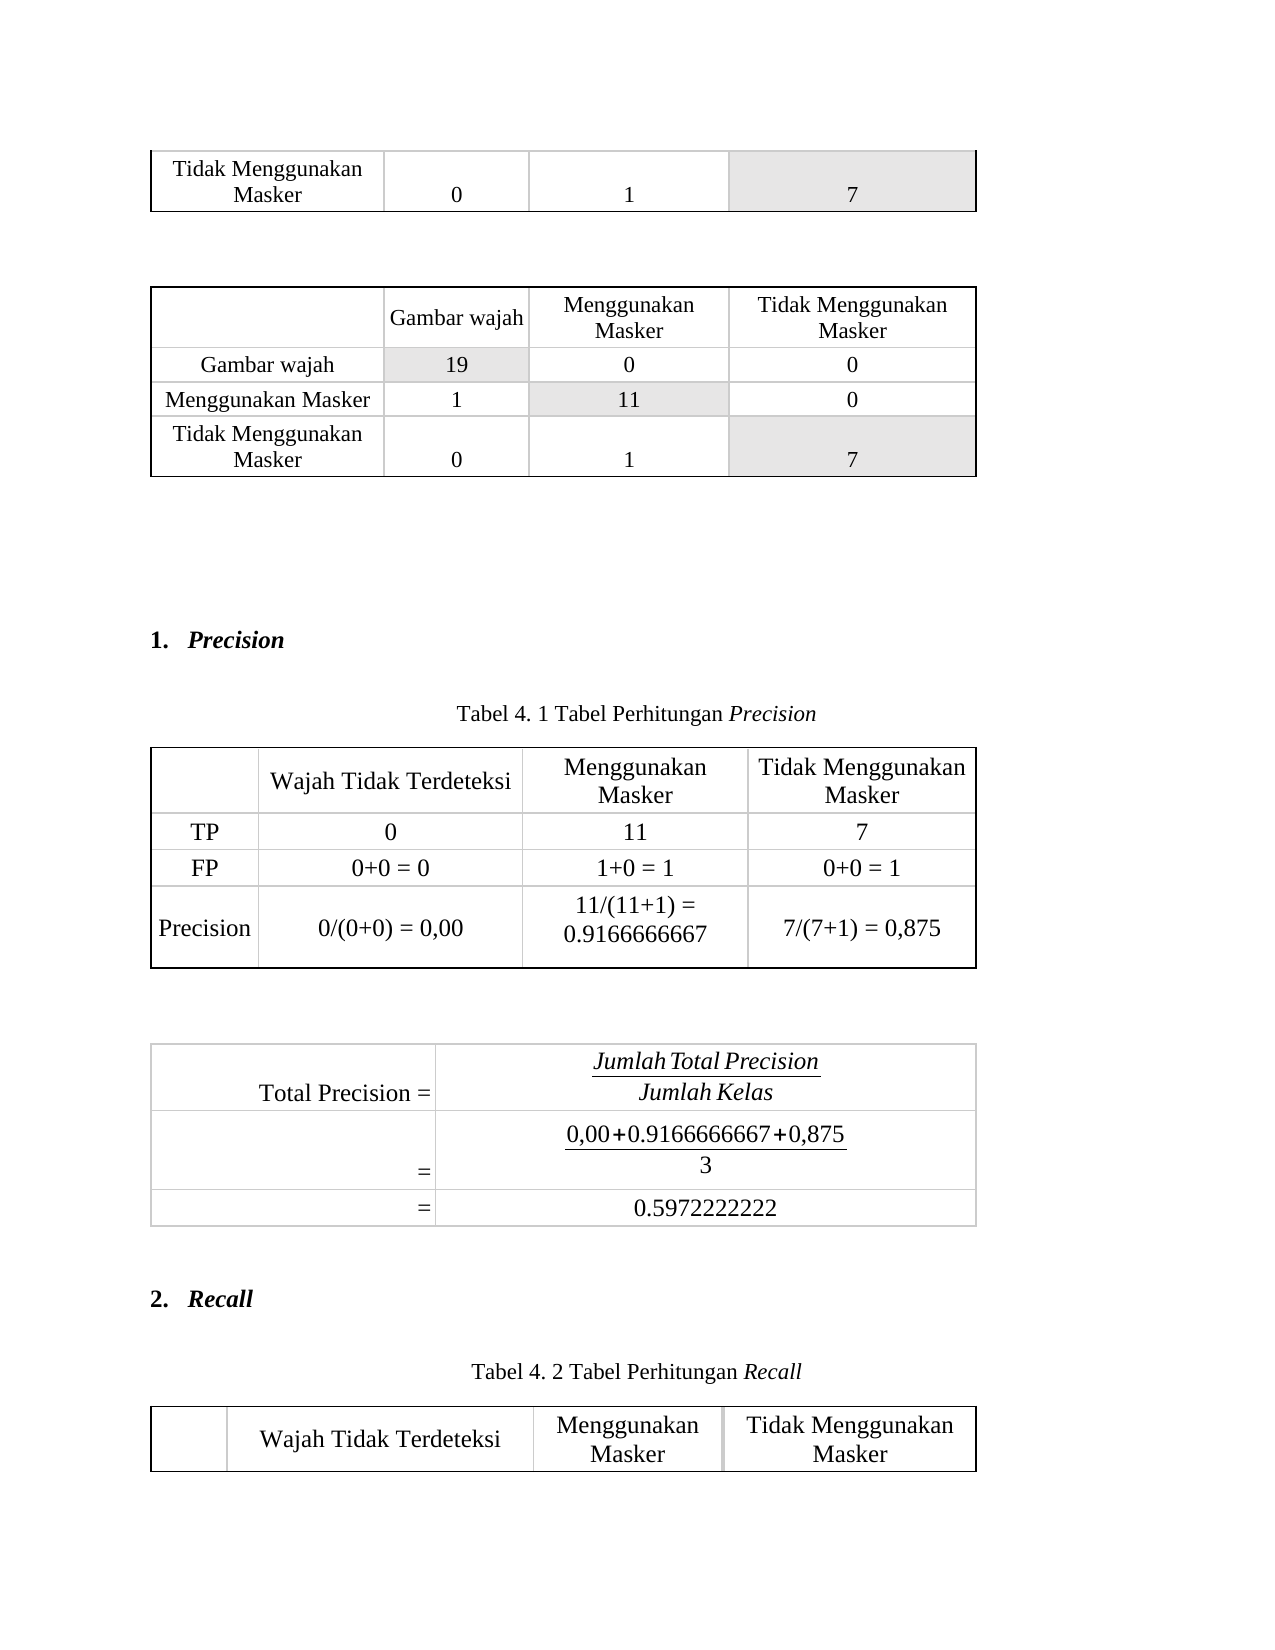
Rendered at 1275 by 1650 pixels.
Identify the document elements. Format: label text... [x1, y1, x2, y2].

table_cell 7 [730, 152, 975, 211]
table_header Menggunakan Masker [523, 748, 748, 812]
table_header Wajah Tidak Terdeteksi [228, 1407, 533, 1471]
table_cell 7 [749, 814, 975, 849]
table_cell Tidak Menggunakan Masker [152, 152, 383, 211]
table_cell = [152, 1190, 435, 1225]
table_cell 0+0 = 0 [259, 850, 522, 885]
table_cell 1 [530, 152, 728, 211]
table_cell Menggunakan Masker [152, 383, 383, 415]
list Recall [150, 1284, 1125, 1313]
table_header [436, 1045, 975, 1110]
table_header Menggunakan Masker [530, 288, 728, 347]
table_cell 0 [730, 383, 975, 415]
table_cell [436, 1111, 975, 1188]
table_header Total Precision = [152, 1045, 435, 1110]
table_cell 0 [730, 348, 975, 381]
table_cell 1 [530, 417, 728, 476]
table_cell 7 [730, 417, 975, 476]
table_cell 11/(11+1) = 0.9166666667 [523, 887, 747, 967]
table_cell 11 [530, 383, 728, 415]
table_cell 11 [523, 814, 747, 849]
table_header Tidak Menggunakan Masker [725, 1407, 975, 1471]
table_header Tidak Menggunakan Masker [730, 288, 975, 347]
table_cell 0 [385, 417, 528, 476]
table_header Wajah Tidak Terdeteksi [259, 748, 522, 812]
table_header Menggunakan Masker [534, 1407, 721, 1471]
table_cell 0 [530, 348, 728, 381]
table_cell FP [152, 850, 258, 885]
table_cell Tidak Menggunakan Masker [152, 417, 383, 476]
table_cell [436, 1190, 975, 1225]
table_header [152, 1407, 226, 1471]
list Precision [150, 626, 1125, 654]
table_cell = [152, 1111, 435, 1188]
table_header [152, 288, 383, 347]
table_cell 1 [385, 383, 528, 415]
table_cell 19 [385, 348, 528, 381]
table_cell Gambar wajah [152, 348, 383, 381]
table_header Tidak Menggunakan Masker [749, 748, 975, 812]
table_cell Precision [152, 887, 258, 967]
table_cell 0 [259, 814, 522, 849]
table_cell 7/(7+1) = 0,875 [749, 887, 975, 967]
table_header [152, 748, 258, 812]
table_cell TP [152, 814, 258, 849]
table_cell 1+0 = 1 [523, 850, 747, 885]
table_header Gambar wajah [385, 288, 528, 347]
table_cell 0+0 = 1 [749, 850, 975, 885]
table_cell 0 [385, 152, 528, 211]
table_cell 0/(0+0) = 0,00 [259, 887, 522, 967]
